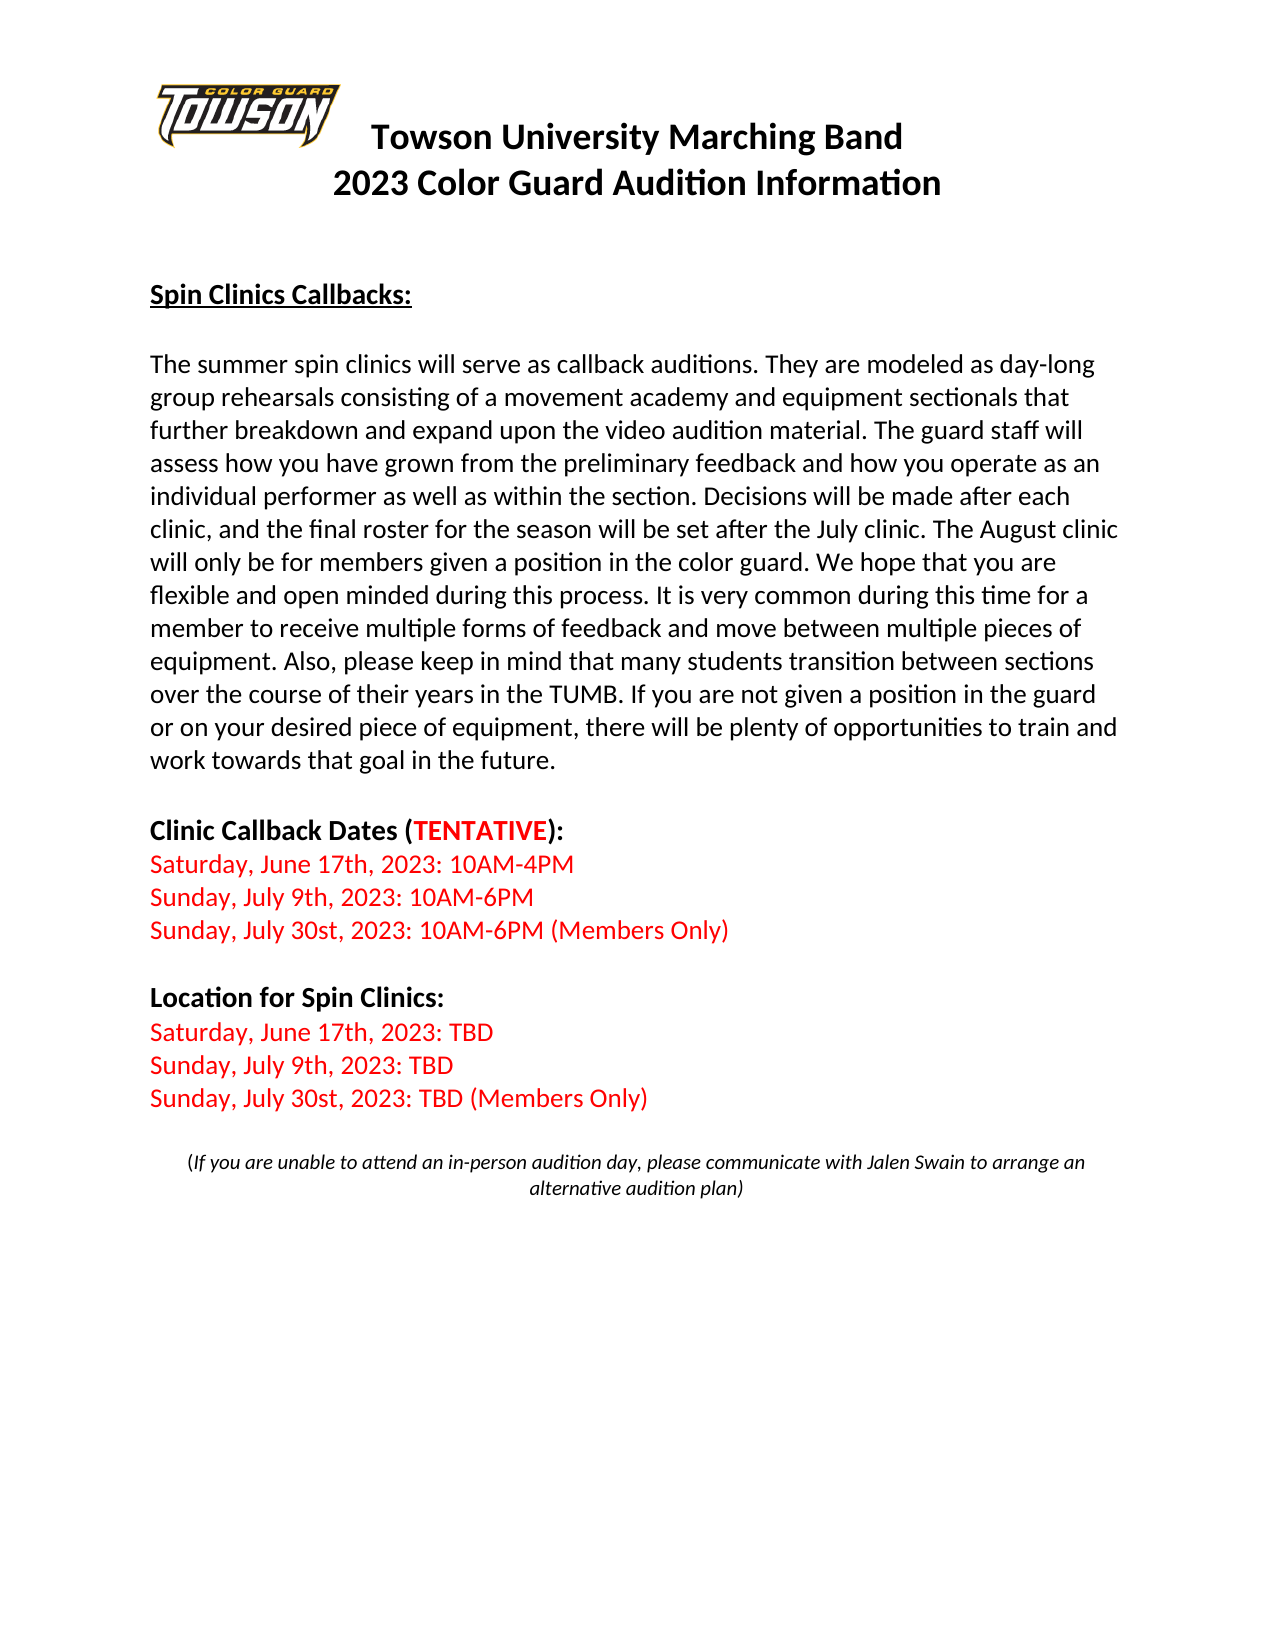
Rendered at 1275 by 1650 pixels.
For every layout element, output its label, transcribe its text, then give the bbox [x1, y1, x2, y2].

text (If you are unable to attend an in-person audition day, please communicate with Jalen Swain to arrange an alternative audition plan) [150, 1149, 1125, 1200]
text The summer spin clinics will serve as callback auditions. They are modeled as day-long group rehearsals consisting of a movement academy and equipment sectionals that further breakdown and expand upon the video audition material. The guard staff will assess how you have grown from the preliminary feedback and how you operate as an individual performer as well as within the section. Decisions will be made after each clinic, and the final roster for the season will be set after the July clinic. The August clinic will only be for members given a position in the color guard. We hope that you are flexible and open minded during this process. It is very common during this time for a member to receive multiple forms of feedback and move between multiple pieces of equipment. Also, please keep in mind that many students transition between sections over the course of their years in the TUMB. If you are not given a position in the guard or on your desired piece of equipment, there will be plenty of opportunities to train and work towards that goal in the future. [150, 347, 1125, 776]
text Sunday, July 30st, 2023: 10AM-6PM (Members Only) [150, 913, 1125, 947]
text Saturday, June 17th, 2023: TBD [150, 1015, 1125, 1048]
text Sunday, July 9th, 2023: TBD [150, 1048, 1125, 1081]
text Sunday, July 30st, 2023: TBD (Members Only) [150, 1081, 1125, 1114]
picture [150, 75, 342, 150]
text Clinic Callback Dates (TENTATIVE): [150, 812, 1125, 847]
text Saturday, June 17th, 2023: 10AM-4PM [150, 847, 1125, 881]
text Location for Spin Clinics: [150, 979, 1125, 1015]
text Spin Clinics Callbacks: [150, 276, 1125, 311]
text Sunday, July 9th, 2023: 10AM-6PM [150, 881, 1125, 913]
